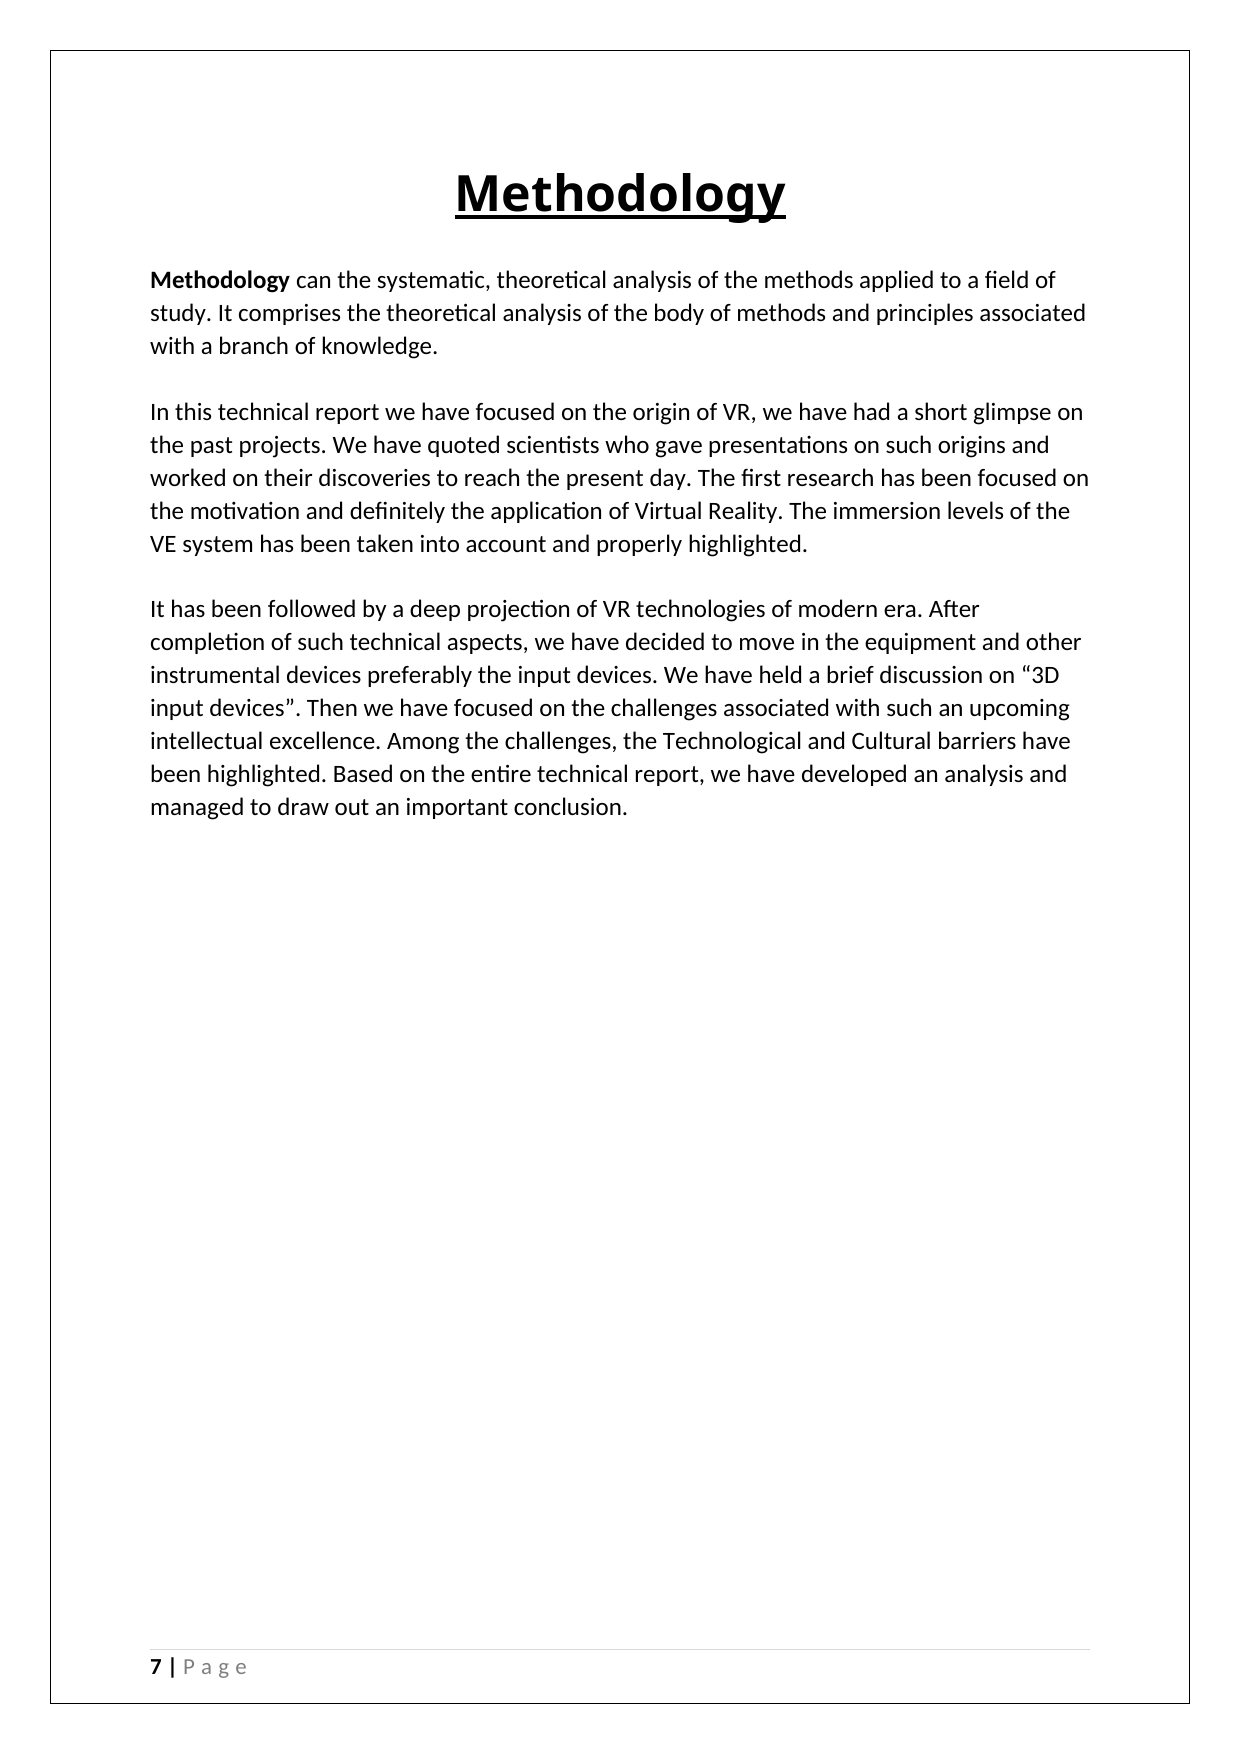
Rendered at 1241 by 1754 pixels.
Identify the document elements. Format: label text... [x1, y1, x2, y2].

list It has been followed by a deep projection of VR technologies of modern era. After completion of such technical aspects, we have decided to move in the equipment and other instrumental devices preferably the input devices. We have held a brief discussion on “3D input devices”. Then we have focused on the challenges associated with such an upcoming intellectual excellence. Among the challenges, the Technological and Cultural barriers have been highlighted. Based on the entire technical report, we have developed an analysis and managed to draw out an important conclusion. [150, 593, 1090, 822]
list In this technical report we have focused on the origin of VR, we have had a short glimpse on the past projects. We have quoted scientists who gave presentations on such origins and worked on their discoveries to reach the present day. The first research has been focused on the motivation and definitely the application of Virtual Reality. The immersion levels of the VE system has been taken into account and properly highlighted. [150, 396, 1090, 558]
list Methodology can the systematic, theoretical analysis of the methods applied to a field of study. It comprises the theoretical analysis of the body of methods and principles associated with a branch of knowledge. [150, 264, 1090, 361]
text Methodology [150, 158, 1090, 226]
